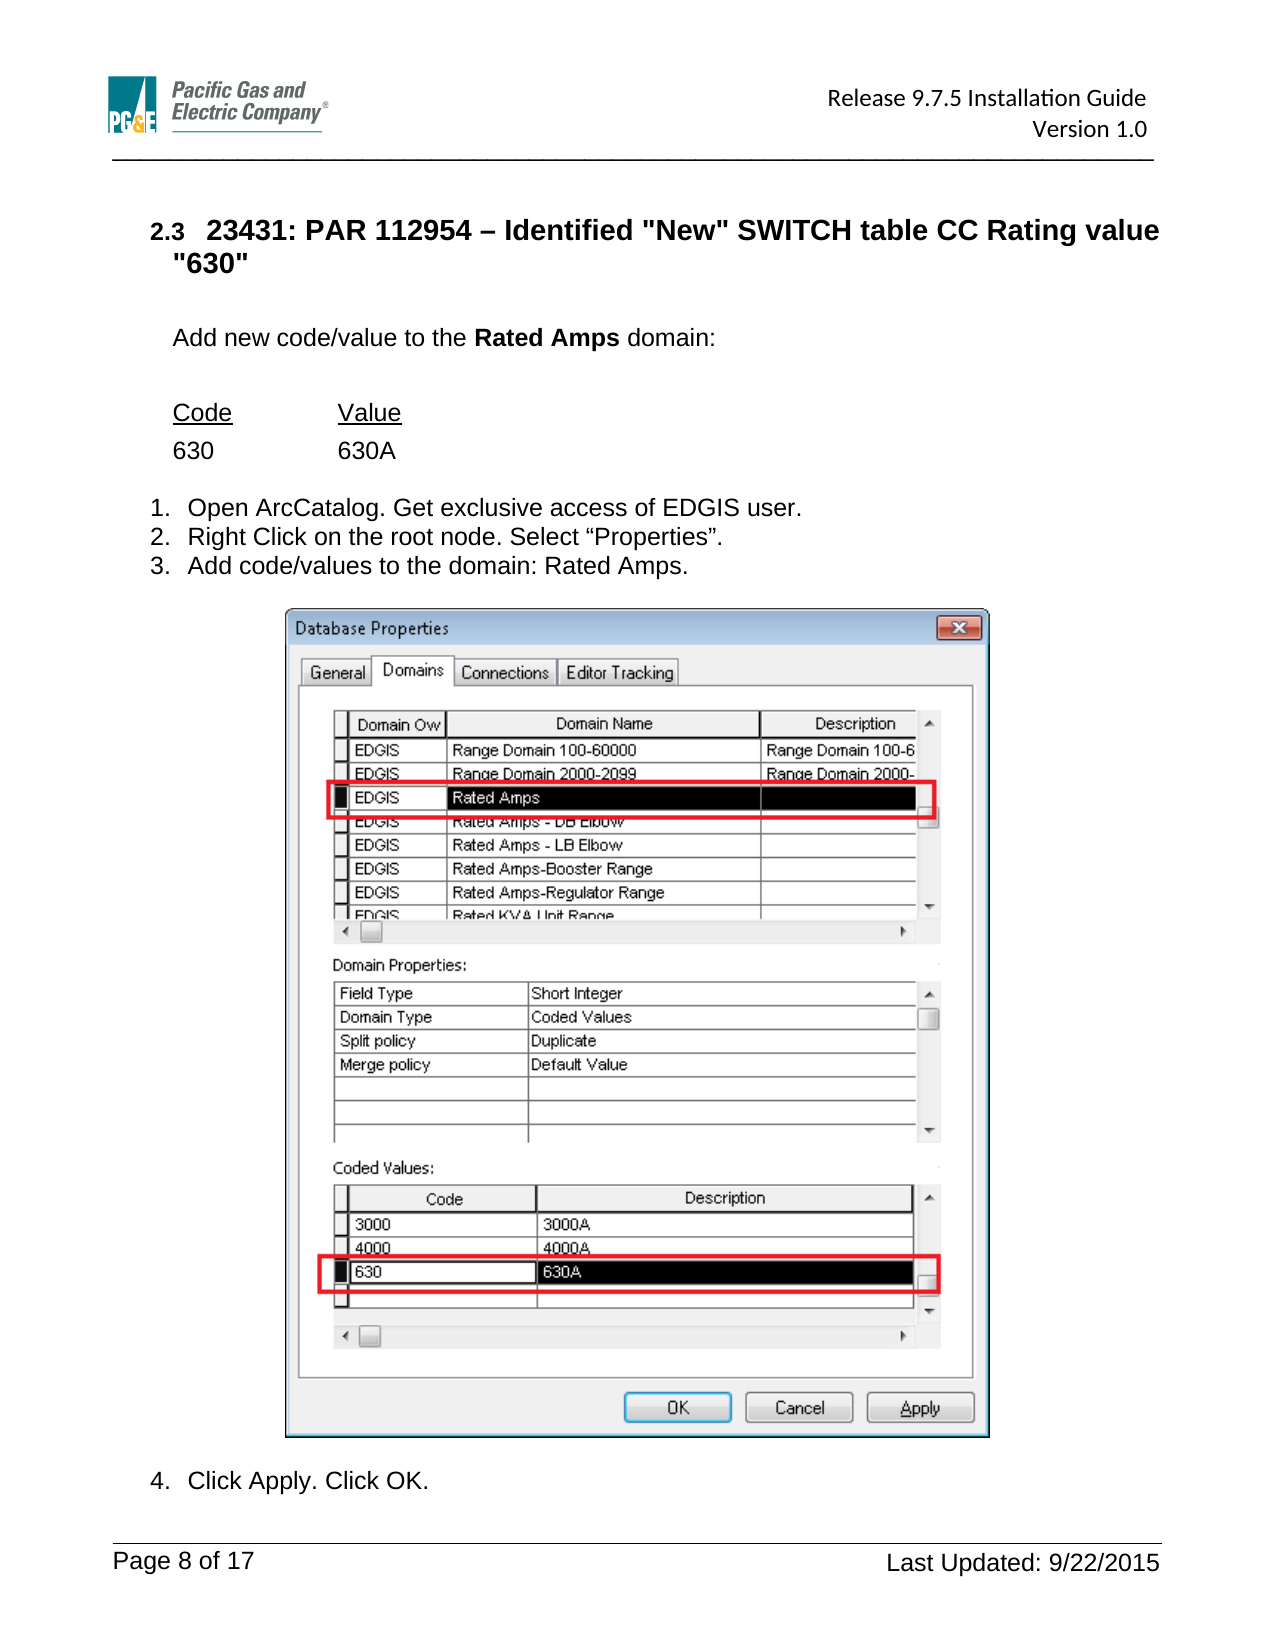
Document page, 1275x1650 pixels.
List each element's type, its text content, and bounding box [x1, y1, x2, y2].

text Add new code/value to the Rated Amps domain: [172, 314, 1162, 352]
text 630 630A [172, 427, 1162, 464]
list Right Click on the root node. Select “Properties”. [150, 522, 1162, 551]
subtitle 23431: PAR 112954 – Identified "New" SWITCH table CC Rating value "630" [150, 212, 1162, 279]
text Code Value [172, 389, 1162, 427]
picture [285, 608, 990, 1438]
list Open ArcCatalog. Get exclusive access of EDGIS user. [150, 493, 1162, 522]
list Add code/values to the domain: Rated Amps. [150, 551, 1162, 579]
list Click Apply. Click OK. [150, 1466, 1162, 1495]
